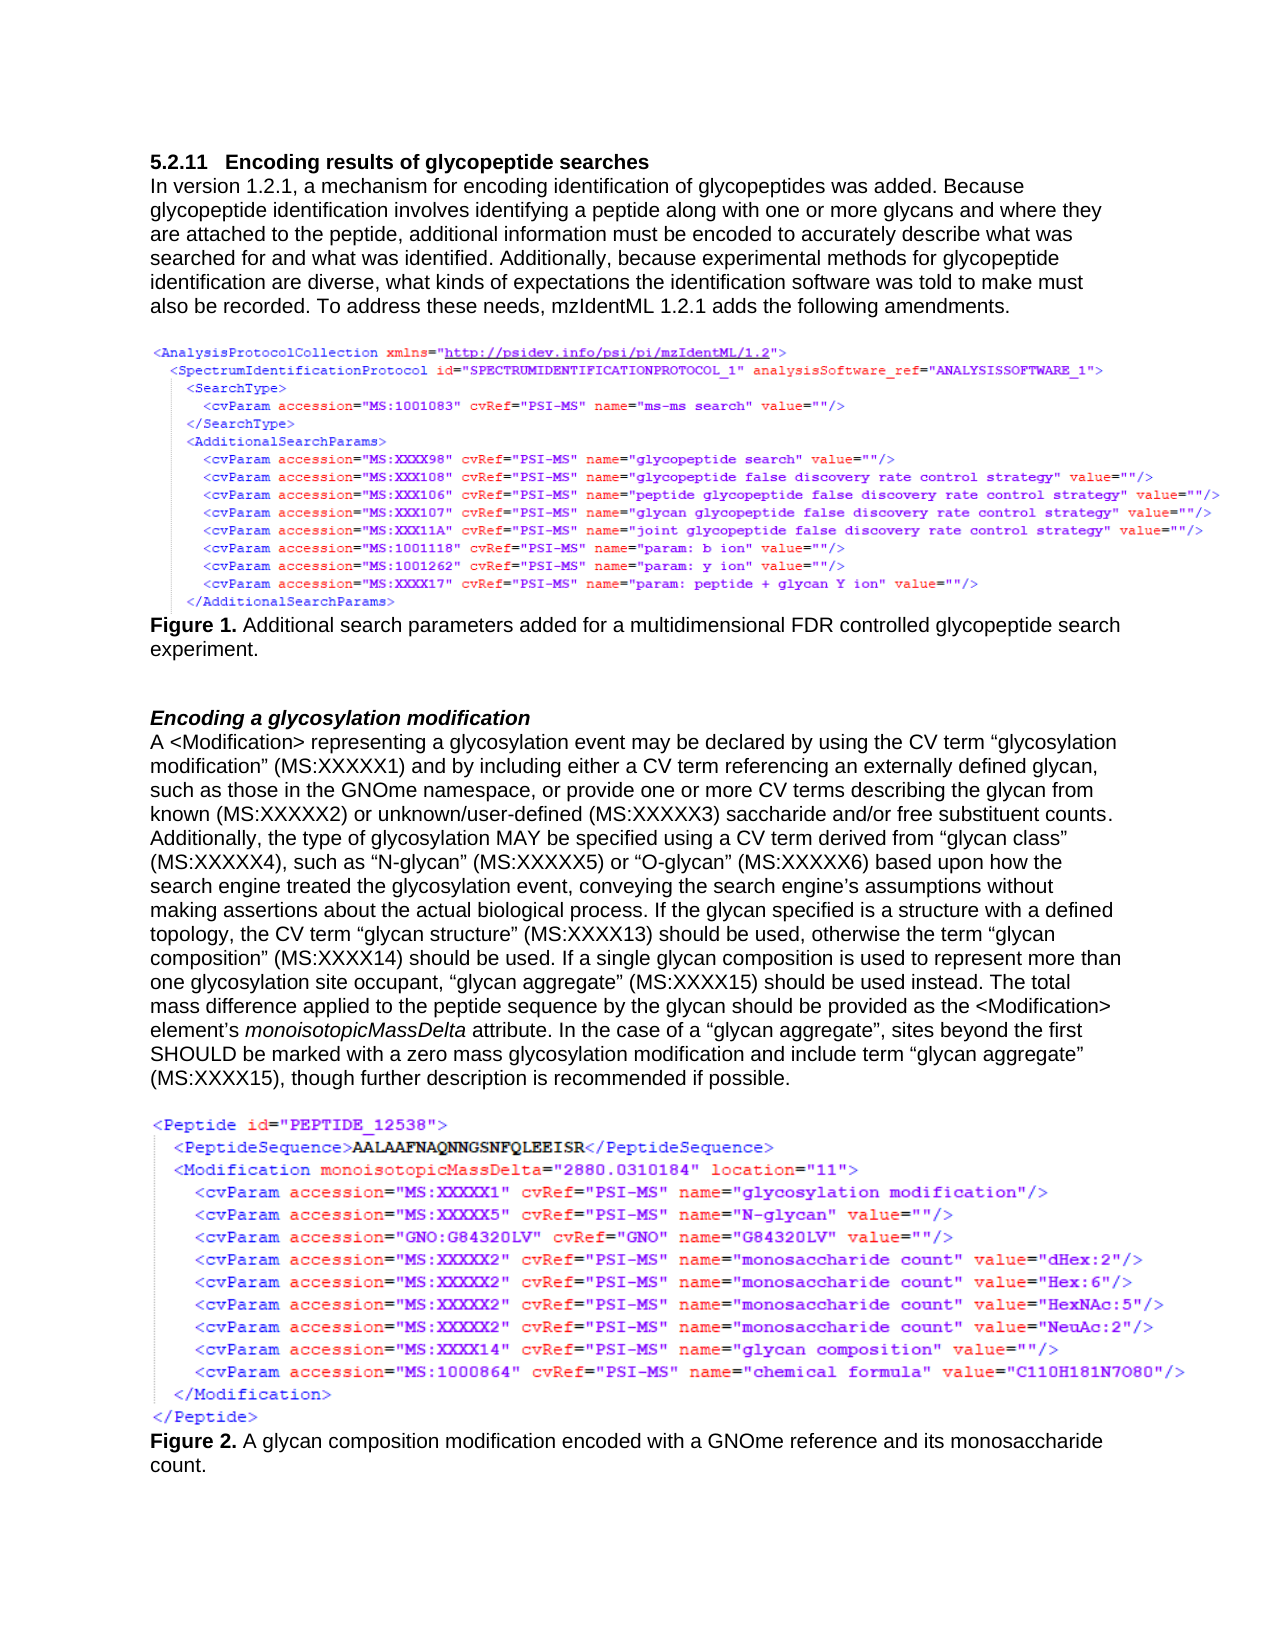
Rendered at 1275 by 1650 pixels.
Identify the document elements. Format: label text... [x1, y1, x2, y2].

text In version 1.2.1, a mechanism for encoding identification of glycopeptides was added. Because glycopeptide identification involves identifying a peptide along with one or more glycans and where they are attached to the peptide, additional information must be encoded to accurately describe what was searched for and what was identified. Additionally, because experimental methods for glycopeptide identification are diverse, what kinds of expectations the identification software was told to make must also be recorded. To address these needs, mzIdentML 1.2.1 adds the following amendments. [150, 174, 1125, 318]
picture [150, 1113, 1189, 1430]
text A <Modification> representing a glycosylation event may be declared by using the CV term “glycosylation modification” (MS:XXXXX1) and by including either a CV term referencing an externally defined glycan, such as those in the GNOme namespace, or provide one or more CV terms describing the glycan from known (MS:XXXXX2) or unknown/user-defined (MS:XXXXX3) saccharide and/or free substituent counts. Additionally, the type of glycosylation MAY be specified using a CV term derived from “glycan class” (MS:XXXXX4), such as “N-glycan” (MS:XXXXX5) or “O-glycan” (MS:XXXXX6) based upon how the search engine treated the glycosylation event, conveying the search engine’s assumptions without making assertions about the actual biological process. If the glycan specified is a structure with a defined topology, the CV term “glycan structure” (MS:XXXX13) should be used, otherwise the term “glycan composition” (MS:XXXX14) should be used. If a single glycan composition is used to represent more than one glycosylation site occupant, “glycan aggregate” (MS:XXXX15) should be used instead. The total mass difference applied to the peptide sequence by the glycan should be provided as the <Modification> element’s monoisotopicMassDelta attribute. In the case of a “glycan aggregate”, sites beyond the first SHOULD be marked with a zero mass glycosylation modification and include term “glycan aggregate” (MS:XXXX15), though further description is recommended if possible. [150, 730, 1125, 1089]
text Encoding a glycosylation modification [150, 706, 1125, 730]
text Figure 1. Additional search parameters added for a multidimensional FDR controlled glycopeptide search experiment. [150, 614, 1125, 661]
picture [150, 341, 1250, 614]
subtitle Encoding results of glycopeptide searches [150, 150, 1125, 174]
text Figure 2. A glycan composition modification encoded with a GNOme reference and its monosaccharide count. [150, 1430, 1125, 1477]
